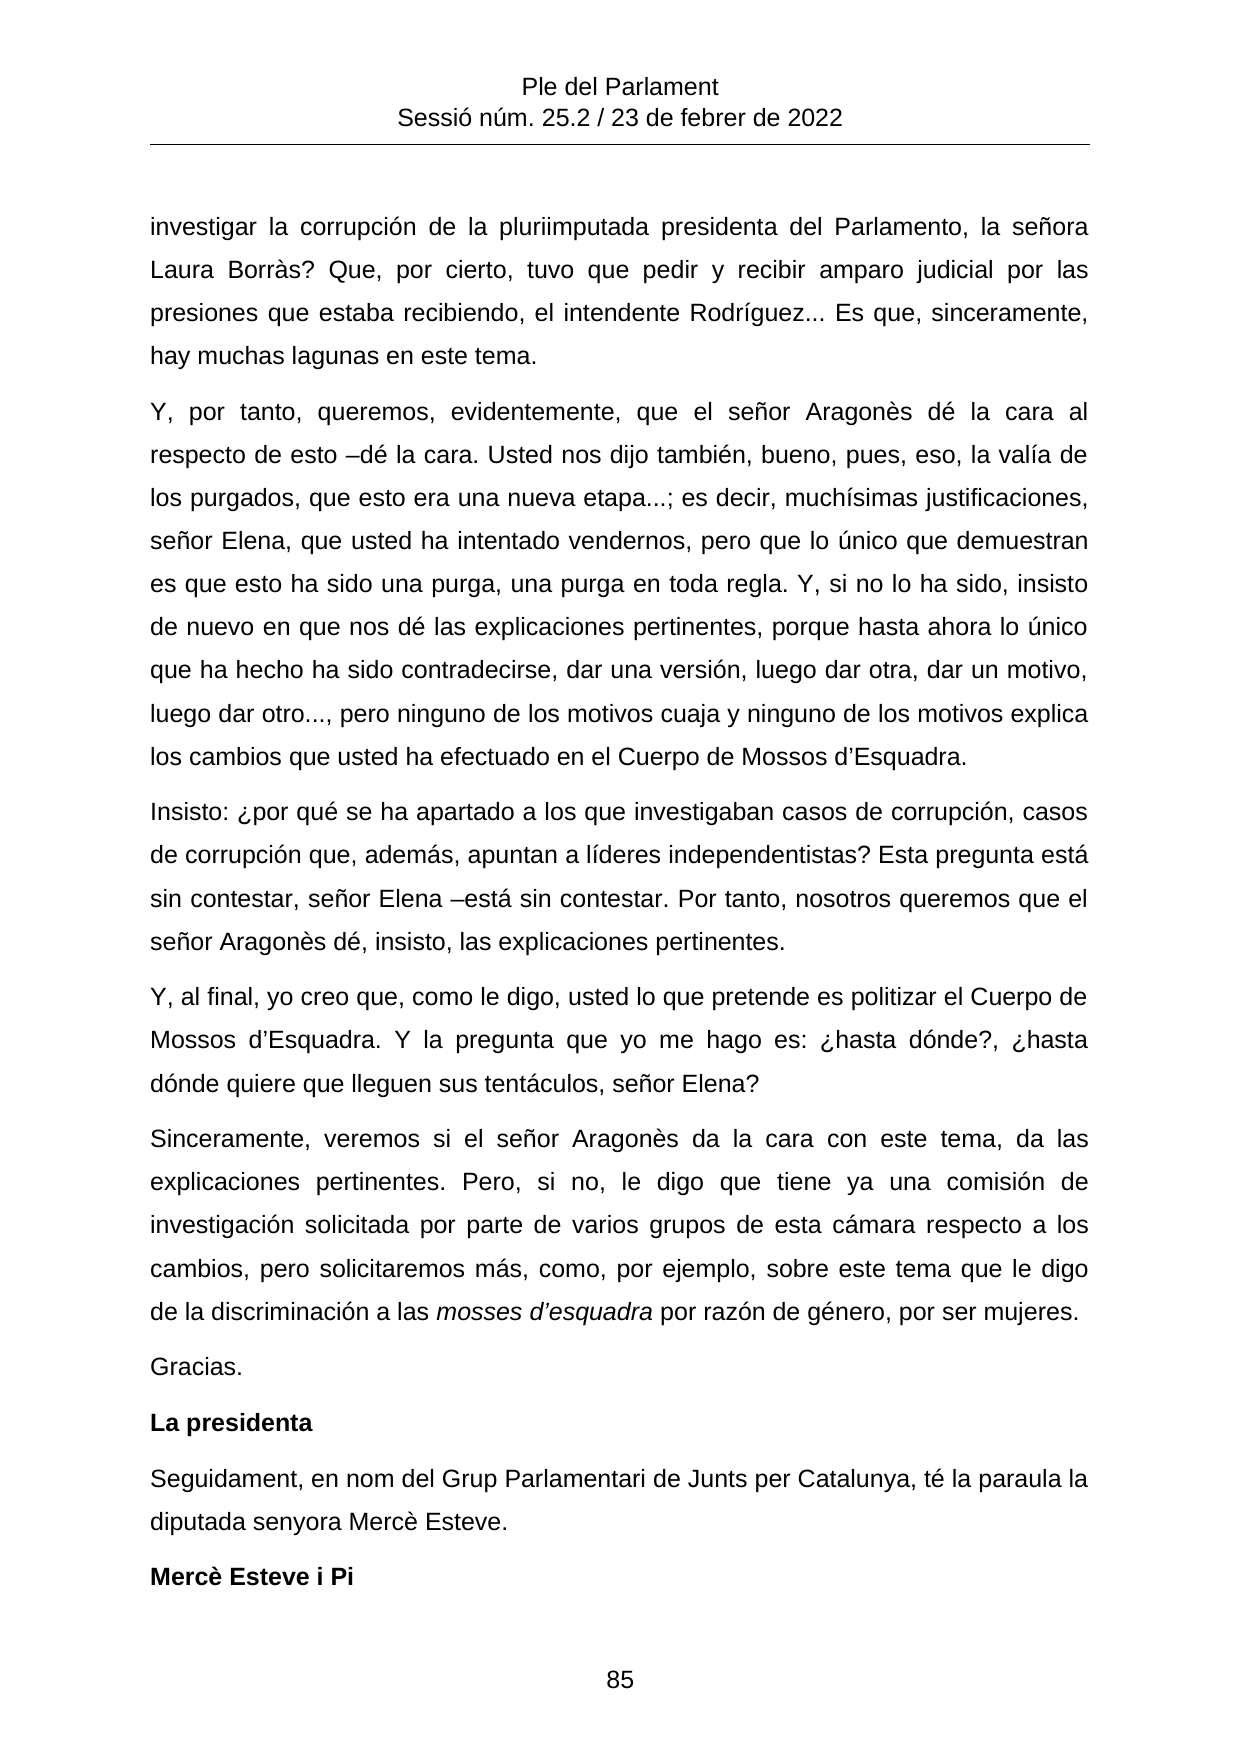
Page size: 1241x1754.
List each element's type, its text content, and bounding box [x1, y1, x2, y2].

text Sinceramente, veremos si el señor Aragonès da la cara con este tema, da las explicaciones pertinentes. Pero, si no, le digo que tiene ya una comisión de investigación solicitada por parte de varios grupos de esta cámara respecto a los cambios, pero solicitaremos más, como, por ejemplo, sobre este tema que le digo de la discriminación a las mosses d’esquadra por razón de género, por ser mujeres. [150, 1124, 1090, 1326]
text Y, al final, yo creo que, como le digo, usted lo que pretende es politizar el Cuerpo de Mossos d’Esquadra. Y la pregunta que yo me hago es: ¿hasta dónde?, ¿hasta dónde quiere que lleguen sus tentáculos, señor Elena? [150, 982, 1090, 1097]
text Gracias. [150, 1352, 1090, 1381]
text Mercè Esteve i Pi [150, 1562, 1090, 1591]
text Seguidament, en nom del Grup Parlamentari de Junts per Catalunya, té la paraula la diputada senyora Mercè Esteve. [150, 1464, 1090, 1536]
text La presidenta [150, 1408, 1090, 1437]
text Y, por tanto, queremos, evidentemente, que el señor Aragonès dé la cara al respecto de esto –dé la cara. Usted nos dijo también, bueno, pues, eso, la valía de los purgados, que esto era una nueva etapa...; es decir, muchísimas justificaciones, señor Elena, que usted ha intentado vendernos, pero que lo único que demuestran es que esto ha sido una purga, una purga en toda regla. Y, si no lo ha sido, insisto de nuevo en que nos dé las explicaciones pertinentes, porque hasta ahora lo único que ha hecho ha sido contradecirse, dar una versión, luego dar otra, dar un motivo, luego dar otro..., pero ninguno de los motivos cuaja y ninguno de los motivos explica los cambios que usted ha efectuado en el Cuerpo de Mossos d’Esquadra. [150, 397, 1090, 771]
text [150, 212, 1090, 370]
text Insisto: ¿por qué se ha apartado a los que investigaban casos de corrupción, casos de corrupción que, además, apuntan a líderes independentistas? Esta pregunta está sin contestar, señor Elena –está sin contestar. Por tanto, nosotros queremos que el señor Aragonès dé, insisto, las explicaciones pertinentes. [150, 797, 1090, 956]
